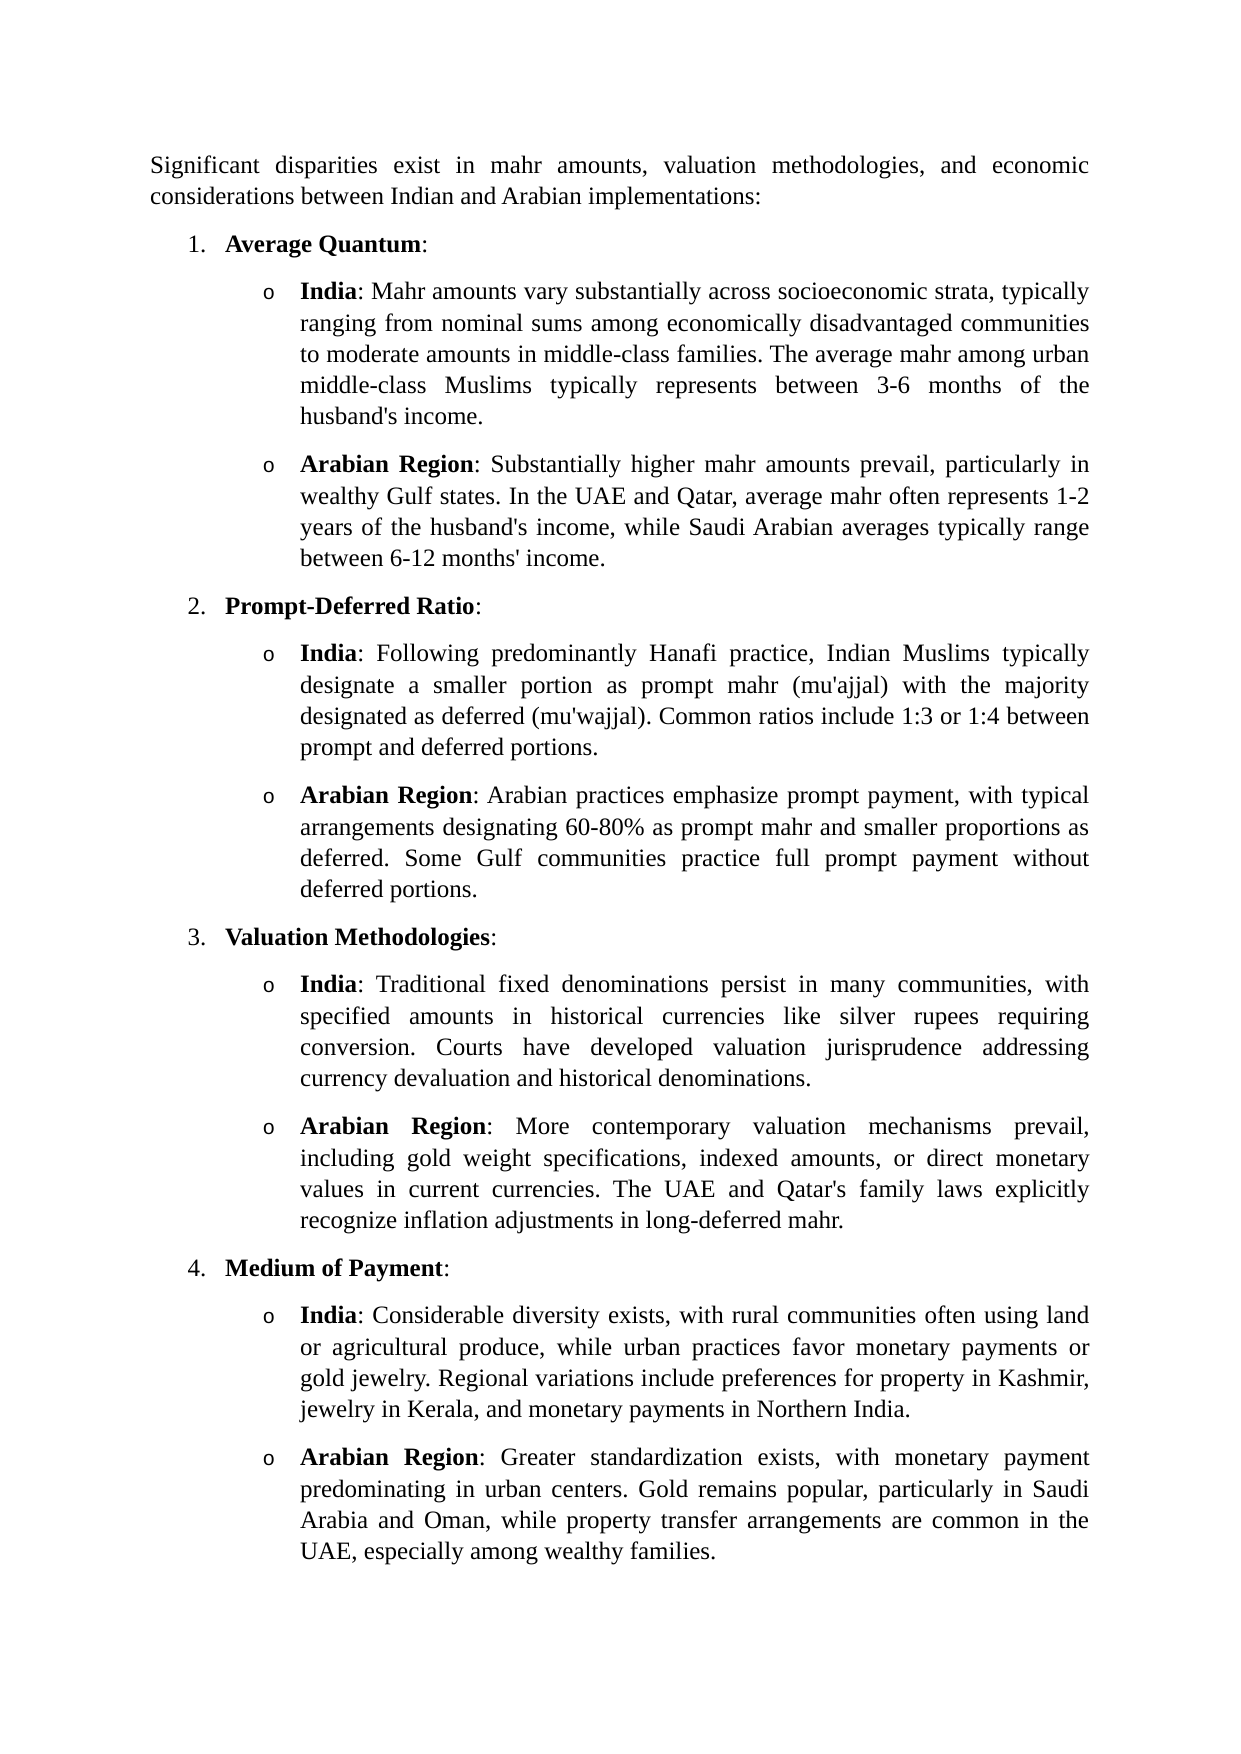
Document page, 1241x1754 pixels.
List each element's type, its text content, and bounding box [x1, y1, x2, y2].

list Arabian Region: More contemporary valuation mechanisms prevail, including gold weight specifications, indexed amounts, or direct monetary values in current currencies. The UAE and Qatar's family laws explicitly recognize inflation adjustments in long-deferred mahr. [262, 1111, 1090, 1234]
list India: Following predominantly Hanafi practice, Indian Muslims typically designate a smaller portion as prompt mahr (mu'ajjal) with the majority designated as deferred (mu'wajjal). Common ratios include 1:3 or 1:4 between prompt and deferred portions. [262, 638, 1090, 761]
list India: Traditional fixed denominations persist in many communities, with specified amounts in historical currencies like silver rupees requiring conversion. Courts have developed valuation jurisprudence addressing currency devaluation and historical denominations. [262, 969, 1090, 1092]
list Medium of Payment: [187, 1253, 1090, 1282]
list India: Mahr amounts vary substantially across socioeconomic strata, typically ranging from nominal sums among economically disadvantaged communities to moderate amounts in middle-class families. The average mahr among urban middle-class Muslims typically represents between 3-6 months of the husband's income. [262, 276, 1090, 430]
text Significant disparities exist in mahr amounts, valuation methodologies, and economic considerations between Indian and Arabian implementations: [150, 150, 1090, 210]
list Average Quantum: [187, 229, 1090, 257]
list Prompt-Deferred Ratio: [187, 591, 1090, 619]
list India: Considerable diversity exists, with rural communities often using land or agricultural produce, while urban practices favor monetary payments or gold jewelry. Regional variations include preferences for property in Kashmir, jewelry in Kerala, and monetary payments in Northern India. [262, 1301, 1090, 1423]
list Arabian Region: Greater standardization exists, with monetary payment predominating in urban centers. Gold remains popular, particularly in Saudi Arabia and Oman, while property transfer arrangements are common in the UAE, especially among wealthy families. [262, 1442, 1090, 1565]
list Arabian Region: Substantially higher mahr amounts prevail, particularly in wealthy Gulf states. In the UAE and Qatar, average mahr often represents 1-2 years of the husband's income, while Saudi Arabian averages typically range between 6-12 months' income. [262, 449, 1090, 572]
list Valuation Methodologies: [187, 922, 1090, 951]
list Arabian Region: Arabian practices emphasize prompt payment, with typical arrangements designating 60-80% as prompt mahr and smaller proportions as deferred. Some Gulf communities practice full prompt payment without deferred portions. [262, 780, 1090, 903]
